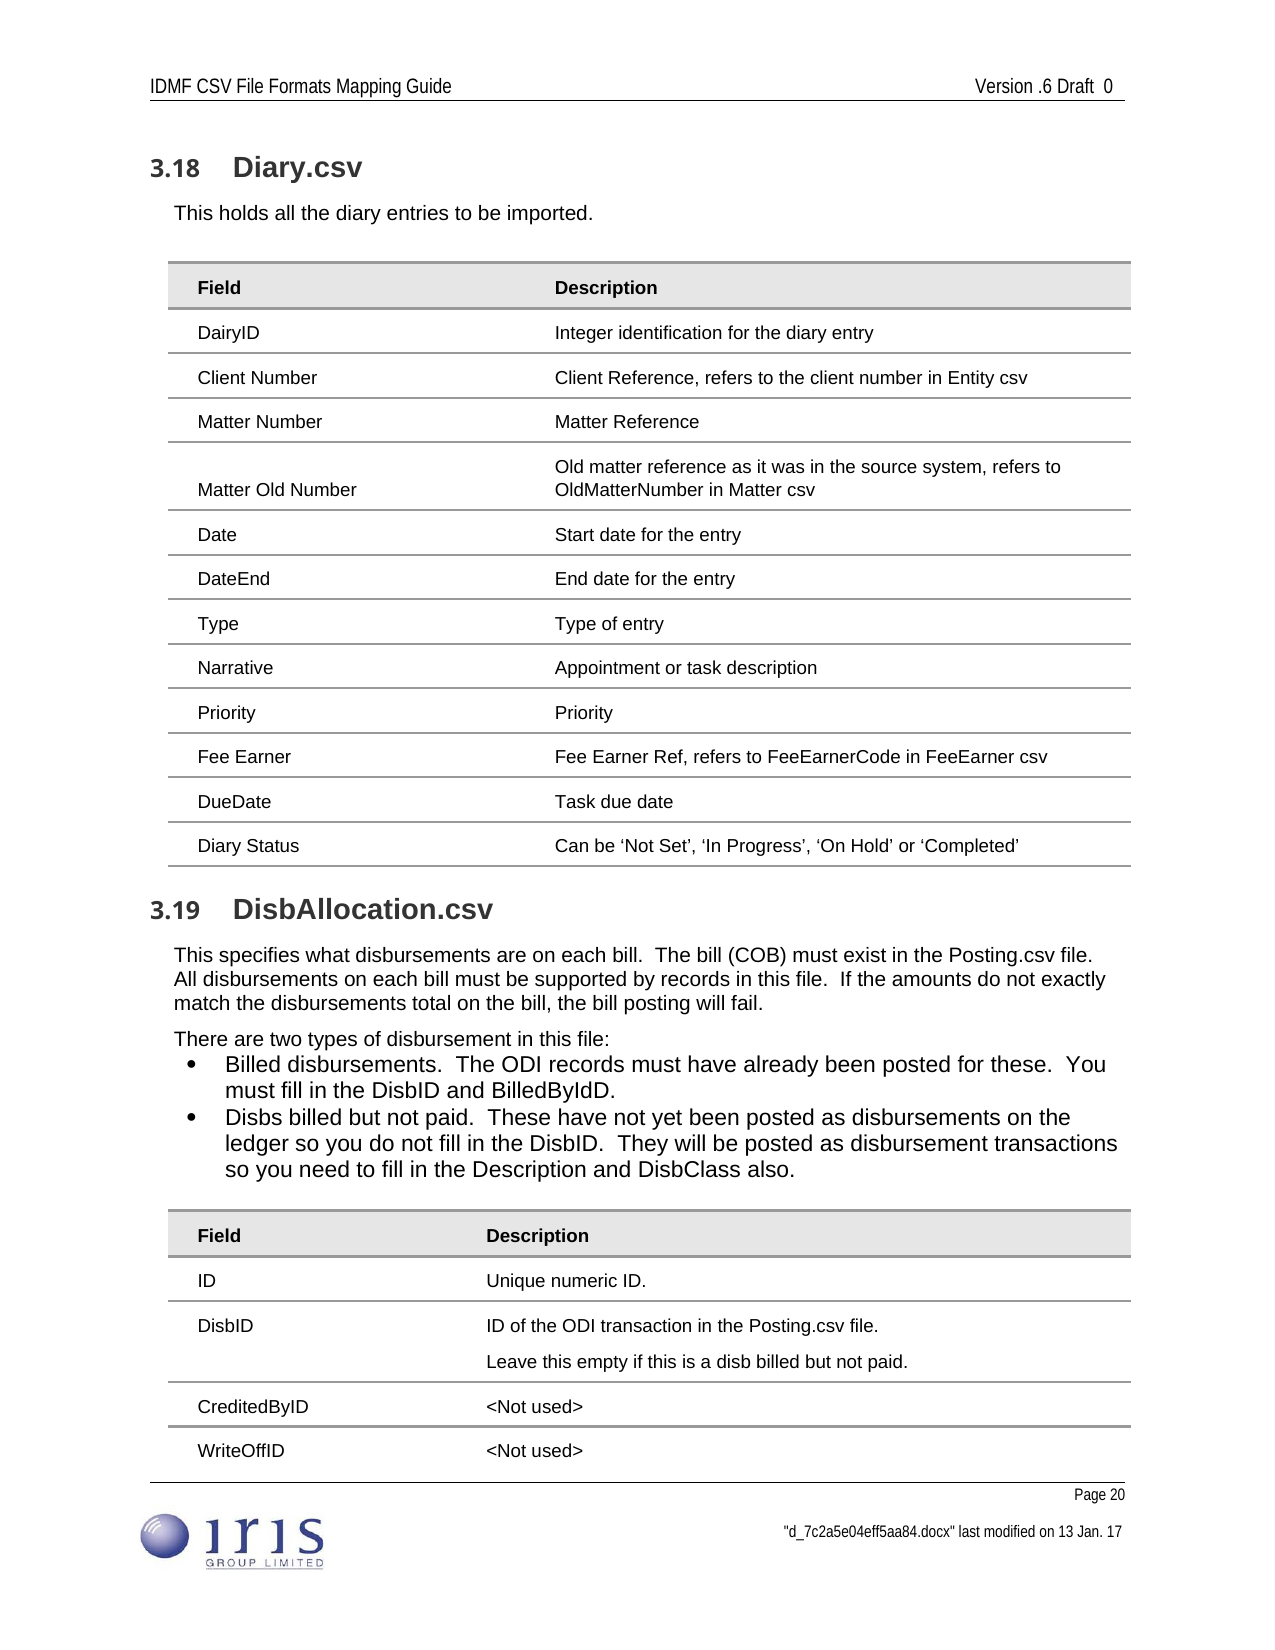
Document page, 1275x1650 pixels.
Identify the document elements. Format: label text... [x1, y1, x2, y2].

table_cell End date for the entry [525, 556, 1131, 598]
text This holds all the diary entries to be imported. [174, 201, 1125, 224]
table_cell DueDate [168, 778, 525, 821]
table_cell Date [168, 511, 525, 554]
table_cell Old matter reference as it was in the source system, refers to OldMatterNumber in Matter csv [525, 443, 1131, 509]
table_cell Priority [168, 689, 525, 732]
table_header Description [525, 264, 1131, 307]
table_cell Matter Old Number [168, 443, 525, 509]
table_cell Start date for the entry [525, 511, 1131, 554]
table_header Description [456, 1212, 1131, 1255]
table_cell <Not used> [456, 1428, 1131, 1470]
table_cell ID of the ODI transaction in the Posting.csv file. Leave this empty if this is a disb billed but not paid. [456, 1302, 1131, 1381]
table_cell CreditedByID [168, 1383, 456, 1425]
table_cell Client Number [168, 354, 525, 397]
table_cell Diary Status [168, 823, 525, 865]
table_cell Narrative [168, 645, 525, 687]
text There are two types of disbursement in this file: [174, 1027, 1125, 1051]
picture [138, 1505, 327, 1572]
table_cell DateEnd [168, 556, 525, 598]
text This specifies what disbursements are on each bill. The bill (COB) must exist in the Posting.csv file. All disbursements on each bill must be supported by records in this file. If the amounts do not exactly match the disbursements total on the bill, the bill posting will fail. [174, 943, 1125, 1014]
table_cell Client Reference, refers to the client number in Entity csv [525, 354, 1131, 397]
table_cell <Not used> [456, 1383, 1131, 1425]
table_cell Type [168, 600, 525, 643]
table_header Field [168, 1212, 456, 1255]
table_cell Can be ‘Not Set’, ‘In Progress’, ‘On Hold’ or ‘Completed’ [525, 823, 1131, 865]
table_cell Matter Reference [525, 399, 1131, 441]
table_cell Matter Number [168, 399, 525, 441]
table_cell Integer identification for the diary entry [525, 310, 1131, 352]
subtitle Diary.csv [150, 150, 1125, 185]
table_cell ID [168, 1258, 456, 1300]
table_cell DisbID [168, 1302, 456, 1381]
table_cell Appointment or task description [525, 645, 1131, 687]
subtitle DisbAllocation.csv [150, 892, 1125, 927]
list Disbs billed but not paid. These have not yet been posted as disbursements on the ledger so you do not fill in the DisbID. They will be posted as disbursement transactions so you need to fill in the Description and DisbClass also. [187, 1104, 1125, 1183]
table_cell Priority [525, 689, 1131, 732]
table_cell DairyID [168, 310, 525, 352]
table_header Field [168, 264, 525, 307]
table_cell Fee Earner [168, 734, 525, 776]
table_cell WriteOffID [168, 1428, 456, 1470]
list Billed disbursements. The ODI records must have already been posted for these. You must fill in the DisbID and BilledByIdD. [187, 1051, 1125, 1104]
table_cell Fee Earner Ref, refers to FeeEarnerCode in FeeEarner csv [525, 734, 1131, 776]
table_cell Unique numeric ID. [456, 1258, 1131, 1300]
table_cell Task due date [525, 778, 1131, 821]
table_cell Type of entry [525, 600, 1131, 643]
